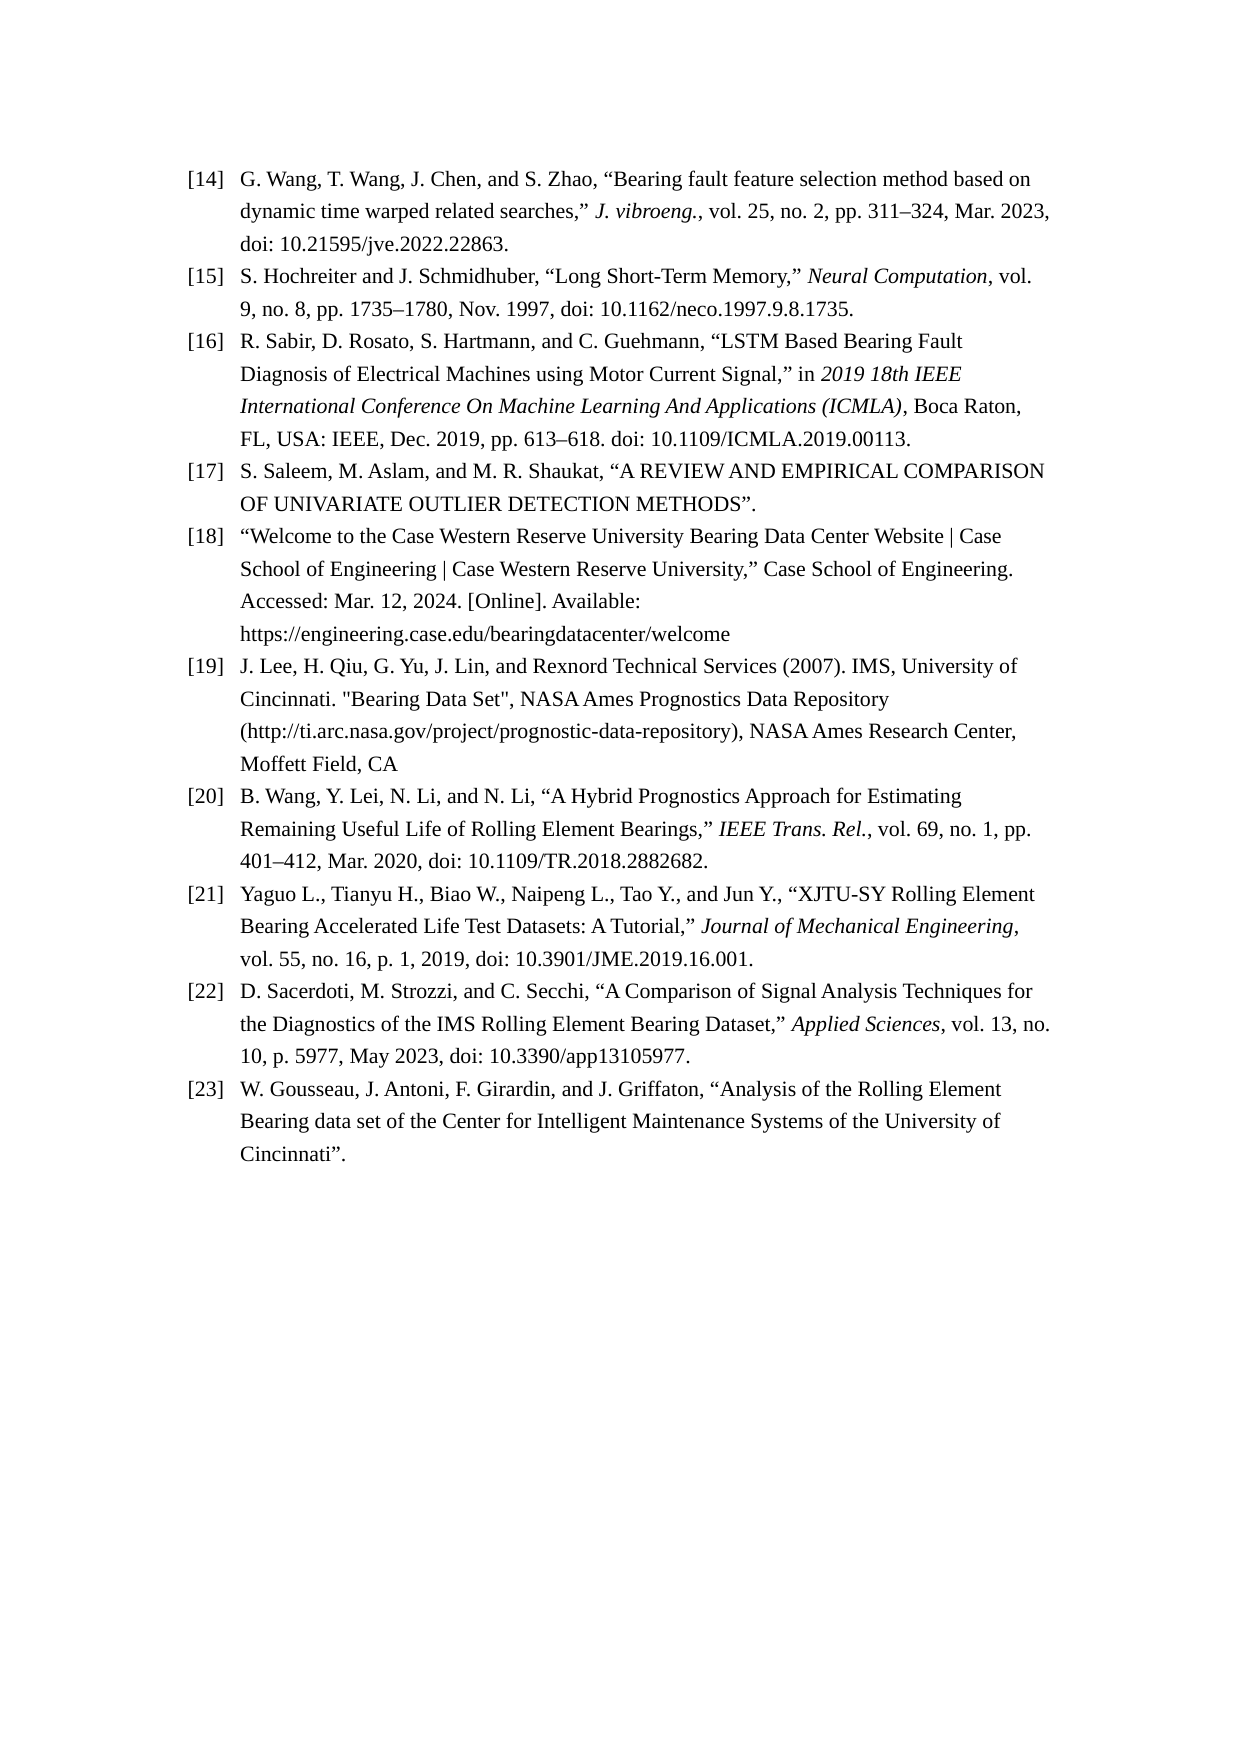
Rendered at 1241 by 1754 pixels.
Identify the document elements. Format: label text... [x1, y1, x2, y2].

text [14] G. Wang, T. Wang, J. Chen, and S. Zhao, “Bearing fault feature selection method based on dynamic time warped related searches,” J. vibroeng., vol. 25, no. 2, pp. 311–324, Mar. 2023, doi: 10.21595/jve.2022.22863. [187, 162, 1053, 259]
text [18] “Welcome to the Case Western Reserve University Bearing Data Center Website | Case School of Engineering | Case Western Reserve University,” Case School of Engineering. Accessed: Mar. 12, 2024. [Online]. Available: https://engineering.case.edu/bearingdatacenter/welcome [187, 519, 1053, 649]
text [15] S. Hochreiter and J. Schmidhuber, “Long Short-Term Memory,” Neural Computation, vol. 9, no. 8, pp. 1735–1780, Nov. 1997, doi: 10.1162/neco.1997.9.8.1735. [187, 259, 1053, 324]
text [23] W. Gousseau, J. Antoni, F. Girardin, and J. Griffaton, “Analysis of the Rolling Element Bearing data set of the Center for Intelligent Maintenance Systems of the University of Cincinnati”. [187, 1072, 1053, 1169]
text [21] Yaguo L., Tianyu H., Biao W., Naipeng L., Tao Y., and Jun Y., “XJTU-SY Rolling Element Bearing Accelerated Life Test Datasets: A Tutorial,” Journal of Mechanical Engineering, vol. 55, no. 16, p. 1, 2019, doi: 10.3901/JME.2019.16.001. [187, 877, 1053, 974]
text [17] S. Saleem, M. Aslam, and M. R. Shaukat, “A REVIEW AND EMPIRICAL COMPARISON OF UNIVARIATE OUTLIER DETECTION METHODS”. [187, 454, 1053, 519]
text [19] J. Lee, H. Qiu, G. Yu, J. Lin, and Rexnord Technical Services (2007). IMS, University of Cincinnati. "Bearing Data Set", NASA Ames Prognostics Data Repository (http://ti.arc.nasa.gov/project/prognostic-data-repository), NASA Ames Research Center, Moffett Field, CA [187, 649, 1053, 779]
text [16] R. Sabir, D. Rosato, S. Hartmann, and C. Guehmann, “LSTM Based Bearing Fault Diagnosis of Electrical Machines using Motor Current Signal,” in 2019 18th IEEE International Conference On Machine Learning And Applications (ICMLA), Boca Raton, FL, USA: IEEE, Dec. 2019, pp. 613–618. doi: 10.1109/ICMLA.2019.00113. [187, 324, 1053, 454]
text [20] B. Wang, Y. Lei, N. Li, and N. Li, “A Hybrid Prognostics Approach for Estimating Remaining Useful Life of Rolling Element Bearings,” IEEE Trans. Rel., vol. 69, no. 1, pp. 401–412, Mar. 2020, doi: 10.1109/TR.2018.2882682. [187, 779, 1053, 877]
text [22] D. Sacerdoti, M. Strozzi, and C. Secchi, “A Comparison of Signal Analysis Techniques for the Diagnostics of the IMS Rolling Element Bearing Dataset,” Applied Sciences, vol. 13, no. 10, p. 5977, May 2023, doi: 10.3390/app13105977. [187, 974, 1053, 1072]
